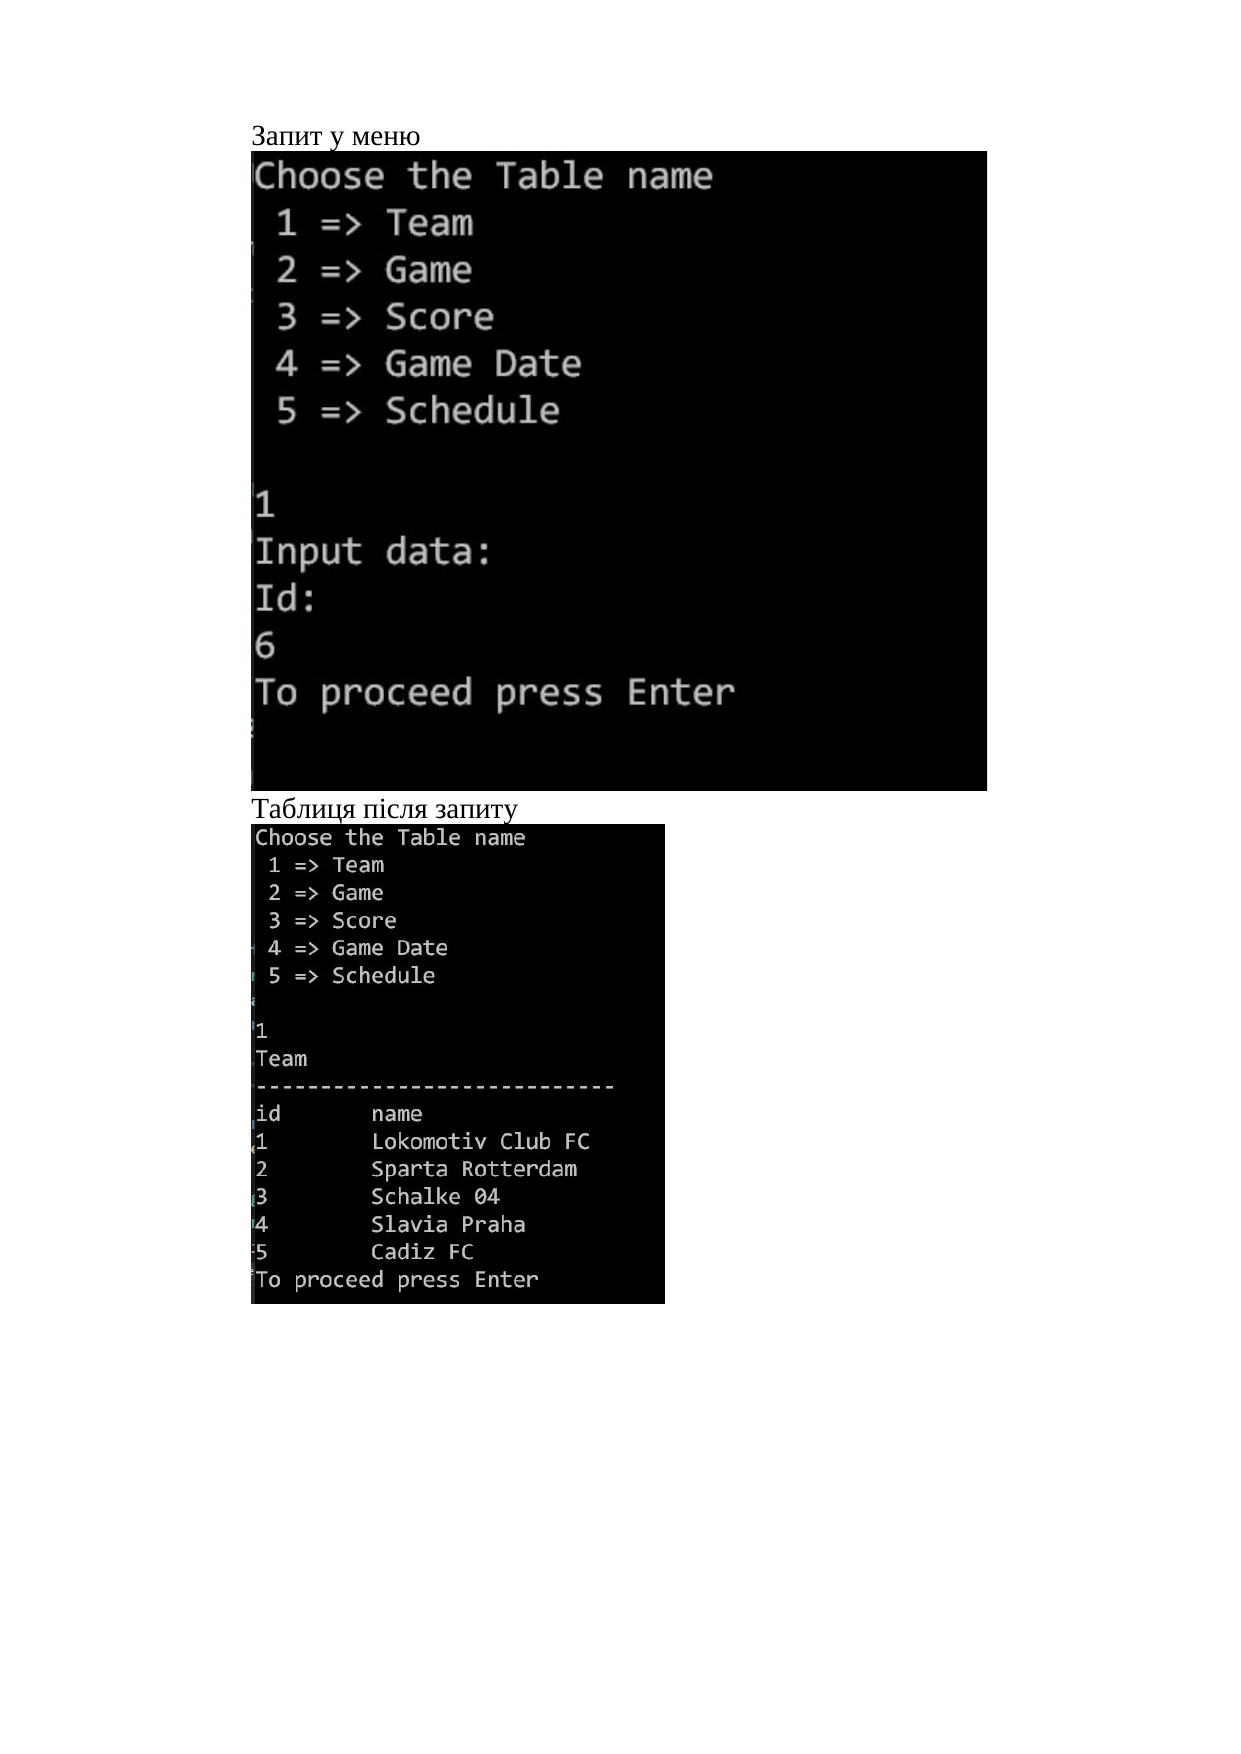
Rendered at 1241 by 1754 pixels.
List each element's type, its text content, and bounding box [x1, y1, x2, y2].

picture [251, 824, 665, 1304]
text Таблиця після запиту [177, 791, 1152, 824]
text Запит у меню [177, 118, 1152, 152]
picture [251, 151, 988, 791]
